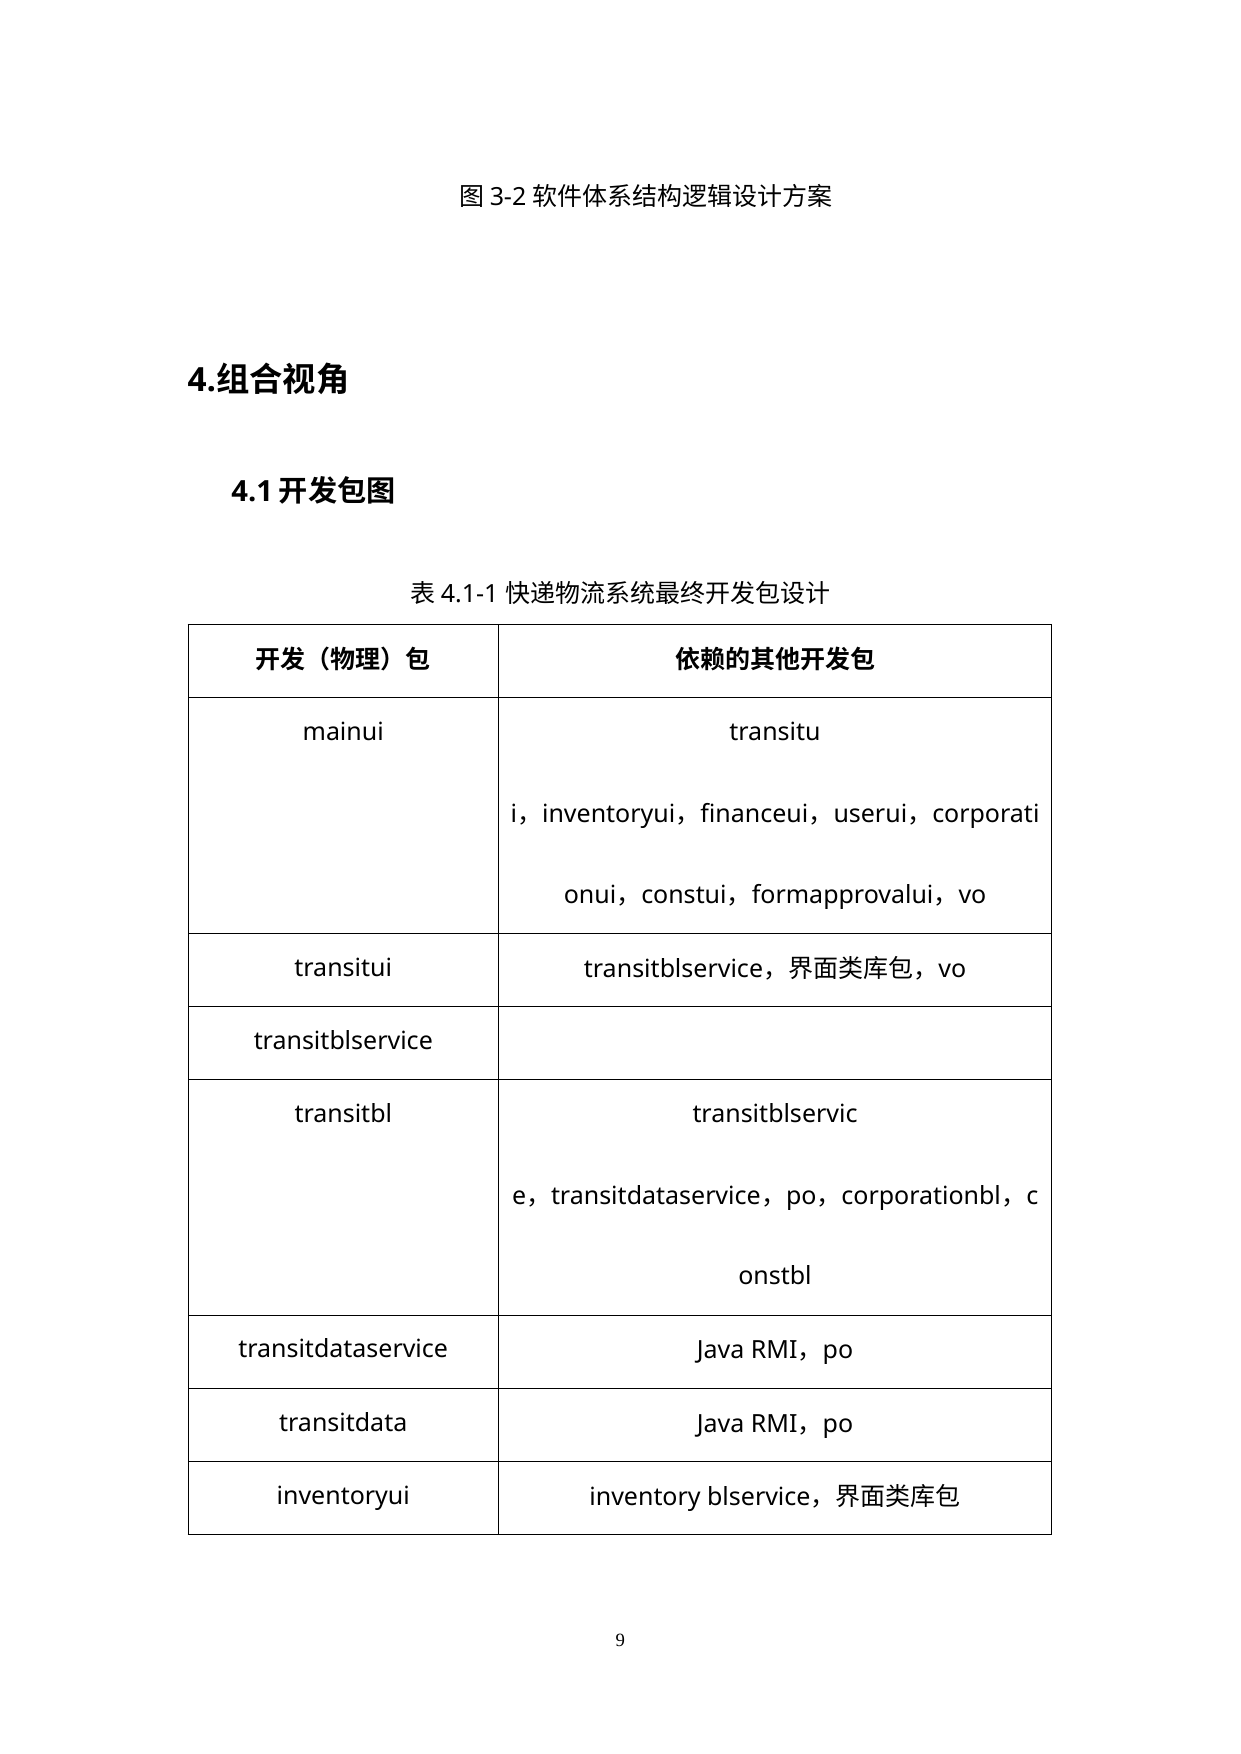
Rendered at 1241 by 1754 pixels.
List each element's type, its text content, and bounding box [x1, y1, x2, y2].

table_cell transitdataservice [189, 1316, 498, 1388]
table_cell Java RMI，po [499, 1389, 1051, 1461]
table_cell mainui [189, 698, 498, 933]
table_cell transitblservice，界面类库包，vo [499, 934, 1051, 1006]
table_cell [499, 1007, 1051, 1079]
table_cell transitbl [189, 1080, 498, 1314]
subtitle 4.1开发包图 [187, 456, 1053, 521]
table_cell transitblservice，transitdataservice，po，corporationbl，constbl [499, 1080, 1051, 1314]
table_cell transitui，inventoryui，financeui，userui，corporationui，constui，formapprovalui，vo [499, 698, 1051, 933]
table_cell inventory blservice，界面类库包 [499, 1462, 1051, 1534]
table_header 依赖的其他开发包 [499, 625, 1051, 697]
table_cell Java RMI，po [499, 1316, 1051, 1388]
text 表4.1-1 快递物流系统最终开发包设计 [187, 559, 1053, 624]
table_cell inventoryui [189, 1462, 498, 1534]
text 图3-2 软件体系结构逻辑设计方案 [187, 162, 1053, 227]
table_header 开发（物理）包 [189, 625, 498, 697]
table_cell transitblservice [189, 1007, 498, 1079]
table_cell transitui [189, 934, 498, 1006]
table_cell transitdata [189, 1389, 498, 1461]
subtitle 4.组合视角 [187, 345, 1053, 410]
